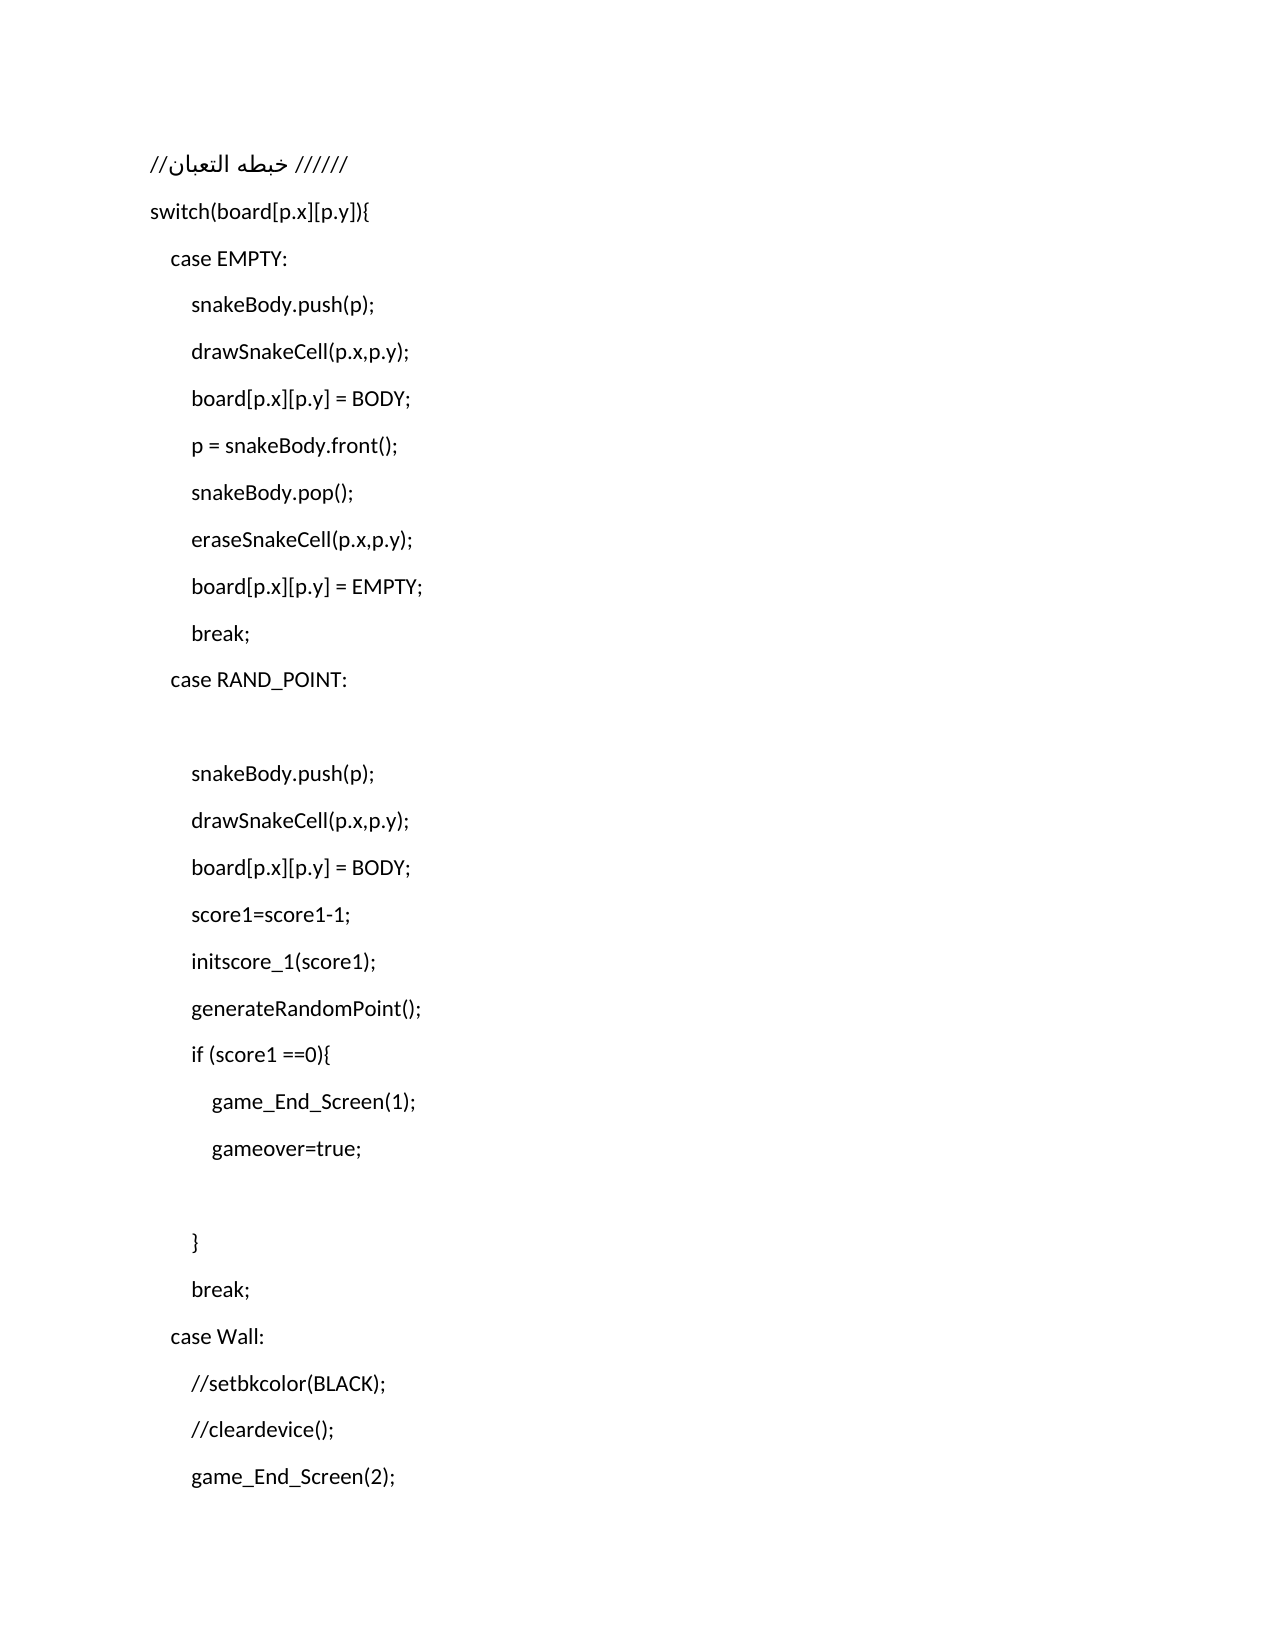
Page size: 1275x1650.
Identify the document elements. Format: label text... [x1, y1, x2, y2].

text case RAND_POINT: [150, 666, 1125, 694]
text generateRandomPoint(); [150, 994, 1125, 1022]
text switch(board[p.x][p.y]){ [150, 197, 1125, 225]
text drawSnakeCell(p.x,p.y); [150, 806, 1125, 834]
text //setbkcolor(BLACK); [150, 1369, 1125, 1397]
text } [150, 1228, 1125, 1256]
text score1=score1-1; [150, 900, 1125, 928]
text game_End_Screen(1); [150, 1087, 1125, 1116]
text p = snakeBody.front(); [150, 431, 1125, 459]
text snakeBody.pop(); [150, 478, 1125, 506]
text snakeBody.push(p); [150, 291, 1125, 319]
text eraseSnakeCell(p.x,p.y); [150, 525, 1125, 553]
text if (score1 ==0){ [150, 1041, 1125, 1069]
text //cleardevice(); [150, 1416, 1125, 1444]
text board[p.x][p.y] = BODY; [150, 384, 1125, 412]
text board[p.x][p.y] = EMPTY; [150, 572, 1125, 600]
text //خبطه التعبان ////// [150, 150, 1125, 178]
text game_End_Screen(2); [150, 1462, 1125, 1491]
text break; [150, 619, 1125, 647]
text break; [150, 1275, 1125, 1303]
text initscore_1(score1); [150, 947, 1125, 975]
text snakeBody.push(p); [150, 759, 1125, 787]
text case EMPTY: [150, 244, 1125, 272]
text case Wall: [150, 1322, 1125, 1350]
text board[p.x][p.y] = BODY; [150, 853, 1125, 881]
text drawSnakeCell(p.x,p.y); [150, 337, 1125, 366]
text gameover=true; [150, 1134, 1125, 1162]
